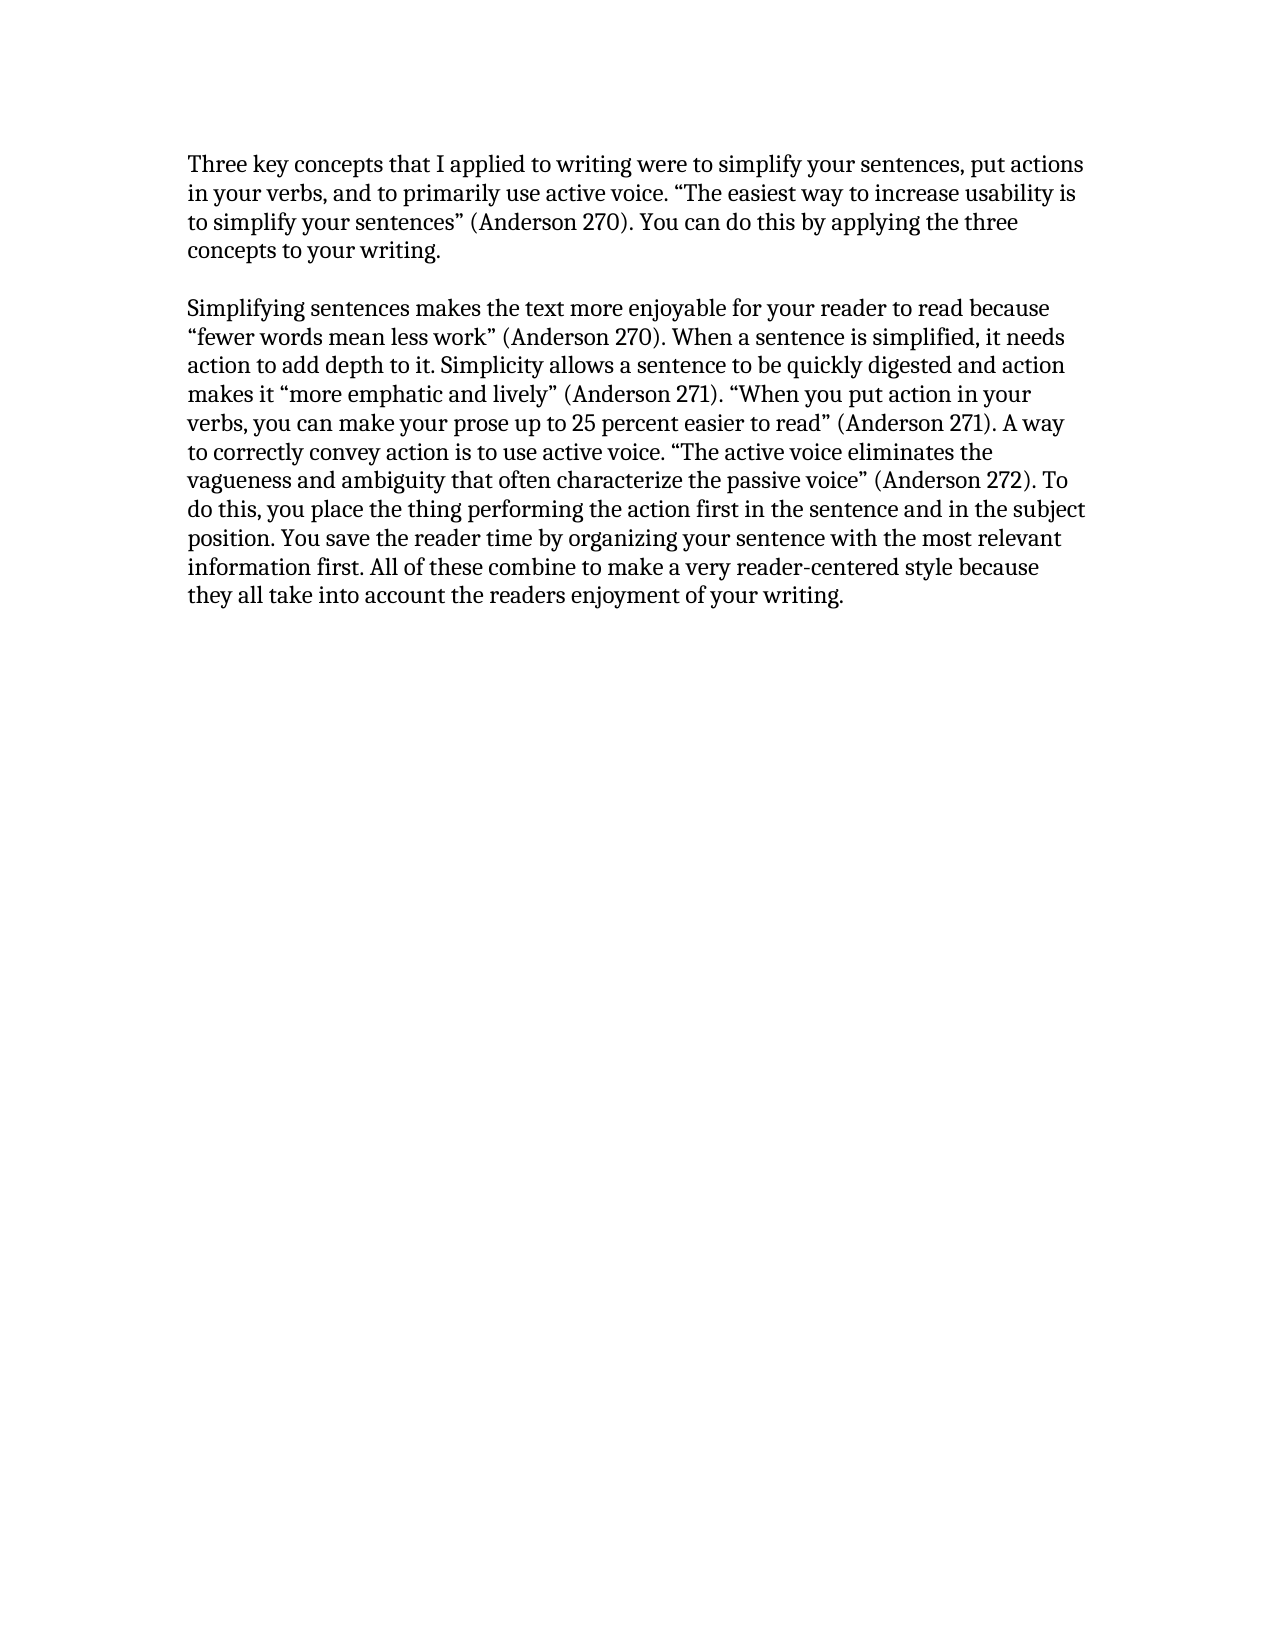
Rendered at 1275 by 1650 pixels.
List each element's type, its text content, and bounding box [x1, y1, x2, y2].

text Simplifying sentences makes the text more enjoyable for your reader to read because “fewer words mean less work” (Anderson 270). When a sentence is simplified, it needs action to add depth to it. Simplicity allows a sentence to be quickly digested and action makes it “more emphatic and lively” (Anderson 271). “When you put action in your verbs, you can make your prose up to 25 percent easier to read” (Anderson 271). A way to correctly convey action is to use active voice. “The active voice eliminates the vagueness and ambiguity that often characterize the passive voice” (Anderson 272). To do this, you place the thing performing the action first in the sentence and in the subject position. You save the reader time by organizing your sentence with the most relevant information first. All of these combine to make a very reader-centered style because they all take into account the readers enjoyment of your writing. [187, 294, 1087, 610]
text Three key concepts that I applied to writing were to simplify your sentences, put actions in your verbs, and to primarily use active voice. “The easiest way to increase usability is to simplify your sentences” (Anderson 270). You can do this by applying the three concepts to your writing. [187, 150, 1087, 265]
